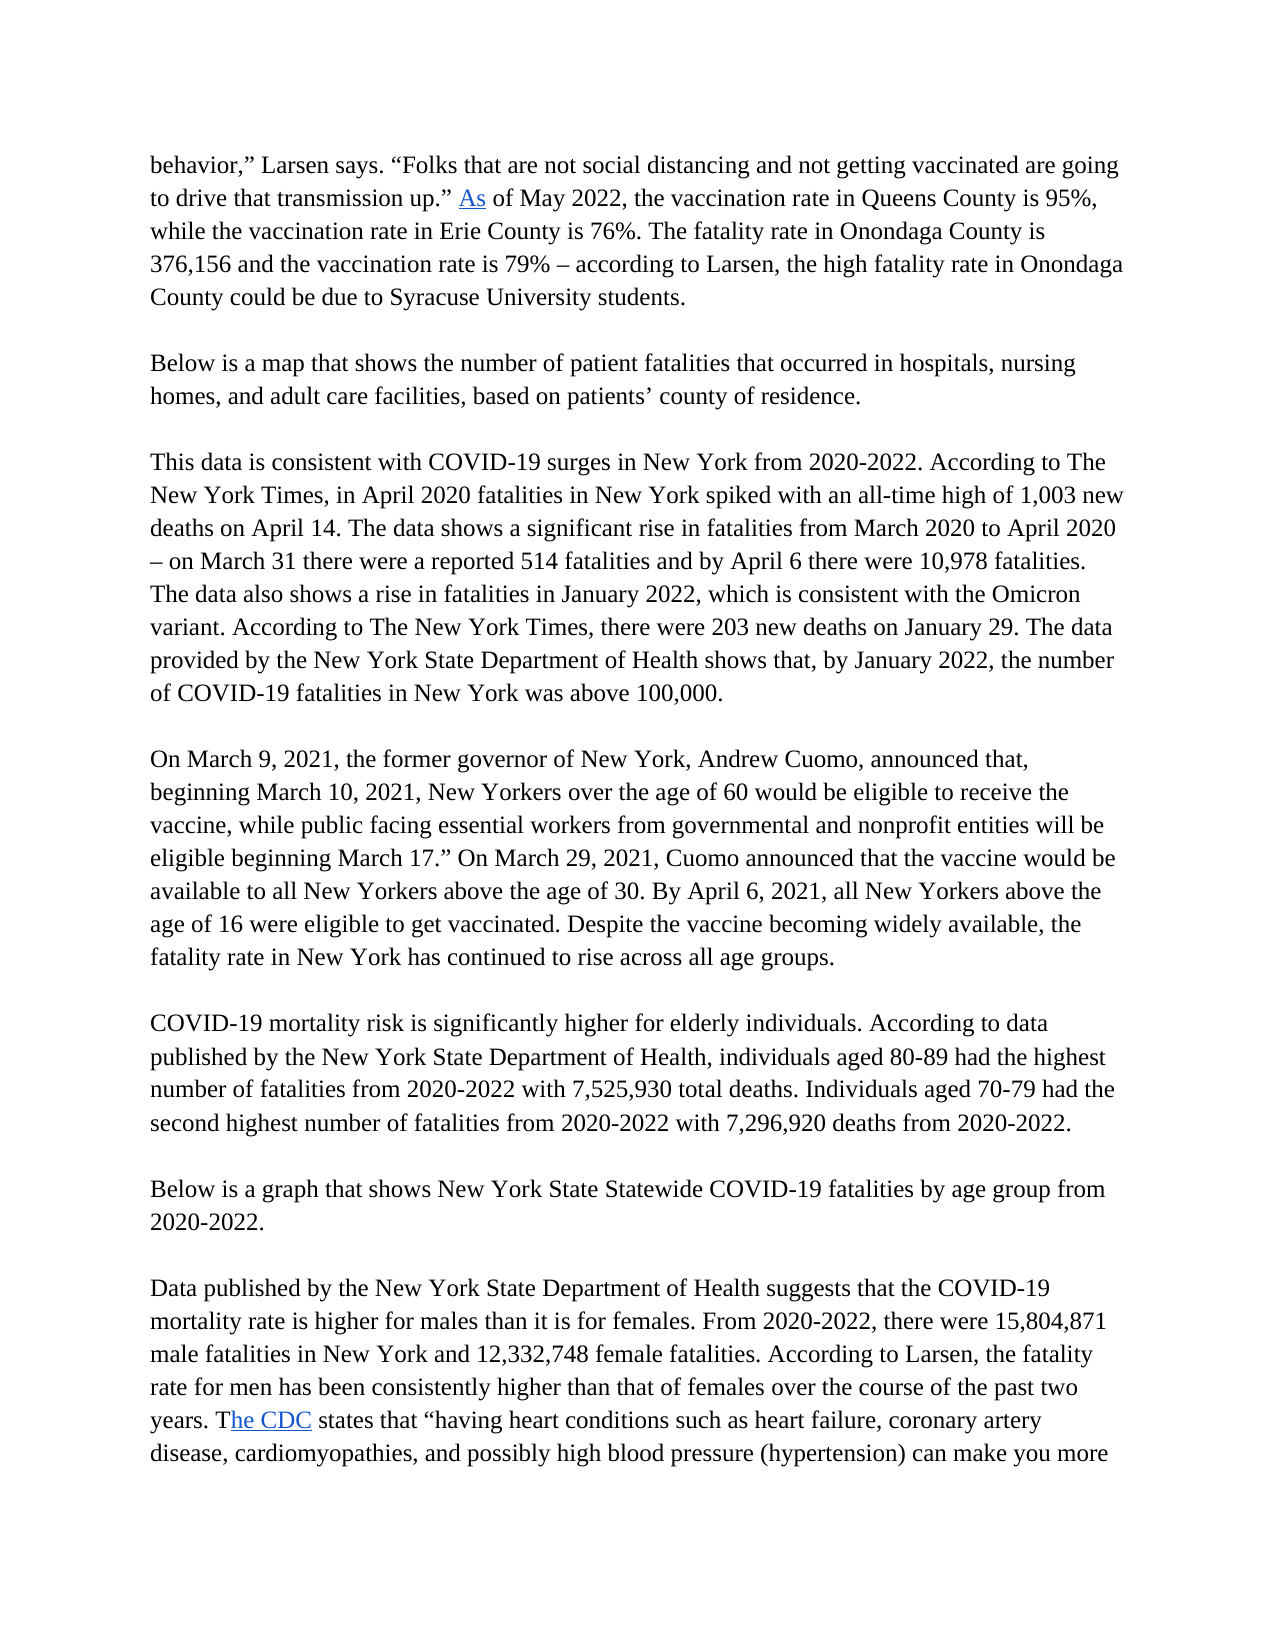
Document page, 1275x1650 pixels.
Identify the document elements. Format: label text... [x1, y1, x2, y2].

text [150, 1273, 1125, 1467]
text Below is a graph that shows New York State Statewide COVID-19 fatalities by age group from 2020-2022. [150, 1174, 1125, 1235]
text Below is a map that shows the number of patient fatalities that occurred in hospitals, nursing homes, and adult care facilities, based on patients’ county of residence. [150, 348, 1125, 410]
text On March 9, 2021, the former governor of New York, Andrew Cuomo, announced that, beginning March 10, 2021, New Yorkers over the age of 60 would be eligible to receive the vaccine, while public facing essential workers from governmental and nonprofit entities will be eligible beginning March 17.” On March 29, 2021, Cuomo announced that the vaccine would be available to all New Yorkers above the age of 30. By April 6, 2021, all New Yorkers above the age of 16 were eligible to get vaccinated. Despite the vaccine becoming widely available, the fatality rate in New York has continued to rise across all age groups. [150, 744, 1125, 971]
text This data is consistent with COVID-19 surges in New York from 2020-2022. According to The New York Times, in April 2020 fatalities in New York spiked with an all-time high of 1,003 new deaths on April 14. The data shows a significant rise in fatalities from March 2020 to April 2020 – on March 31 there were a reported 514 fatalities and by April 6 there were 10,978 fatalities. The data also shows a rise in fatalities in January 2022, which is consistent with the Omicron variant. According to The New York Times, there were 203 new deaths on January 29. The data provided by the New York State Department of Health shows that, by January 2022, the number of COVID-19 fatalities in New York was above 100,000. [150, 447, 1125, 707]
text COVID-19 mortality risk is significantly higher for elderly individuals. According to data published by the New York State Department of Health, individuals aged 80-89 had the highest number of fatalities from 2020-2022 with 7,525,930 total deaths. Individuals aged 70-79 had the second highest number of fatalities from 2020-2022 with 7,296,920 deaths from 2020-2022. [150, 1008, 1125, 1136]
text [150, 150, 1125, 311]
